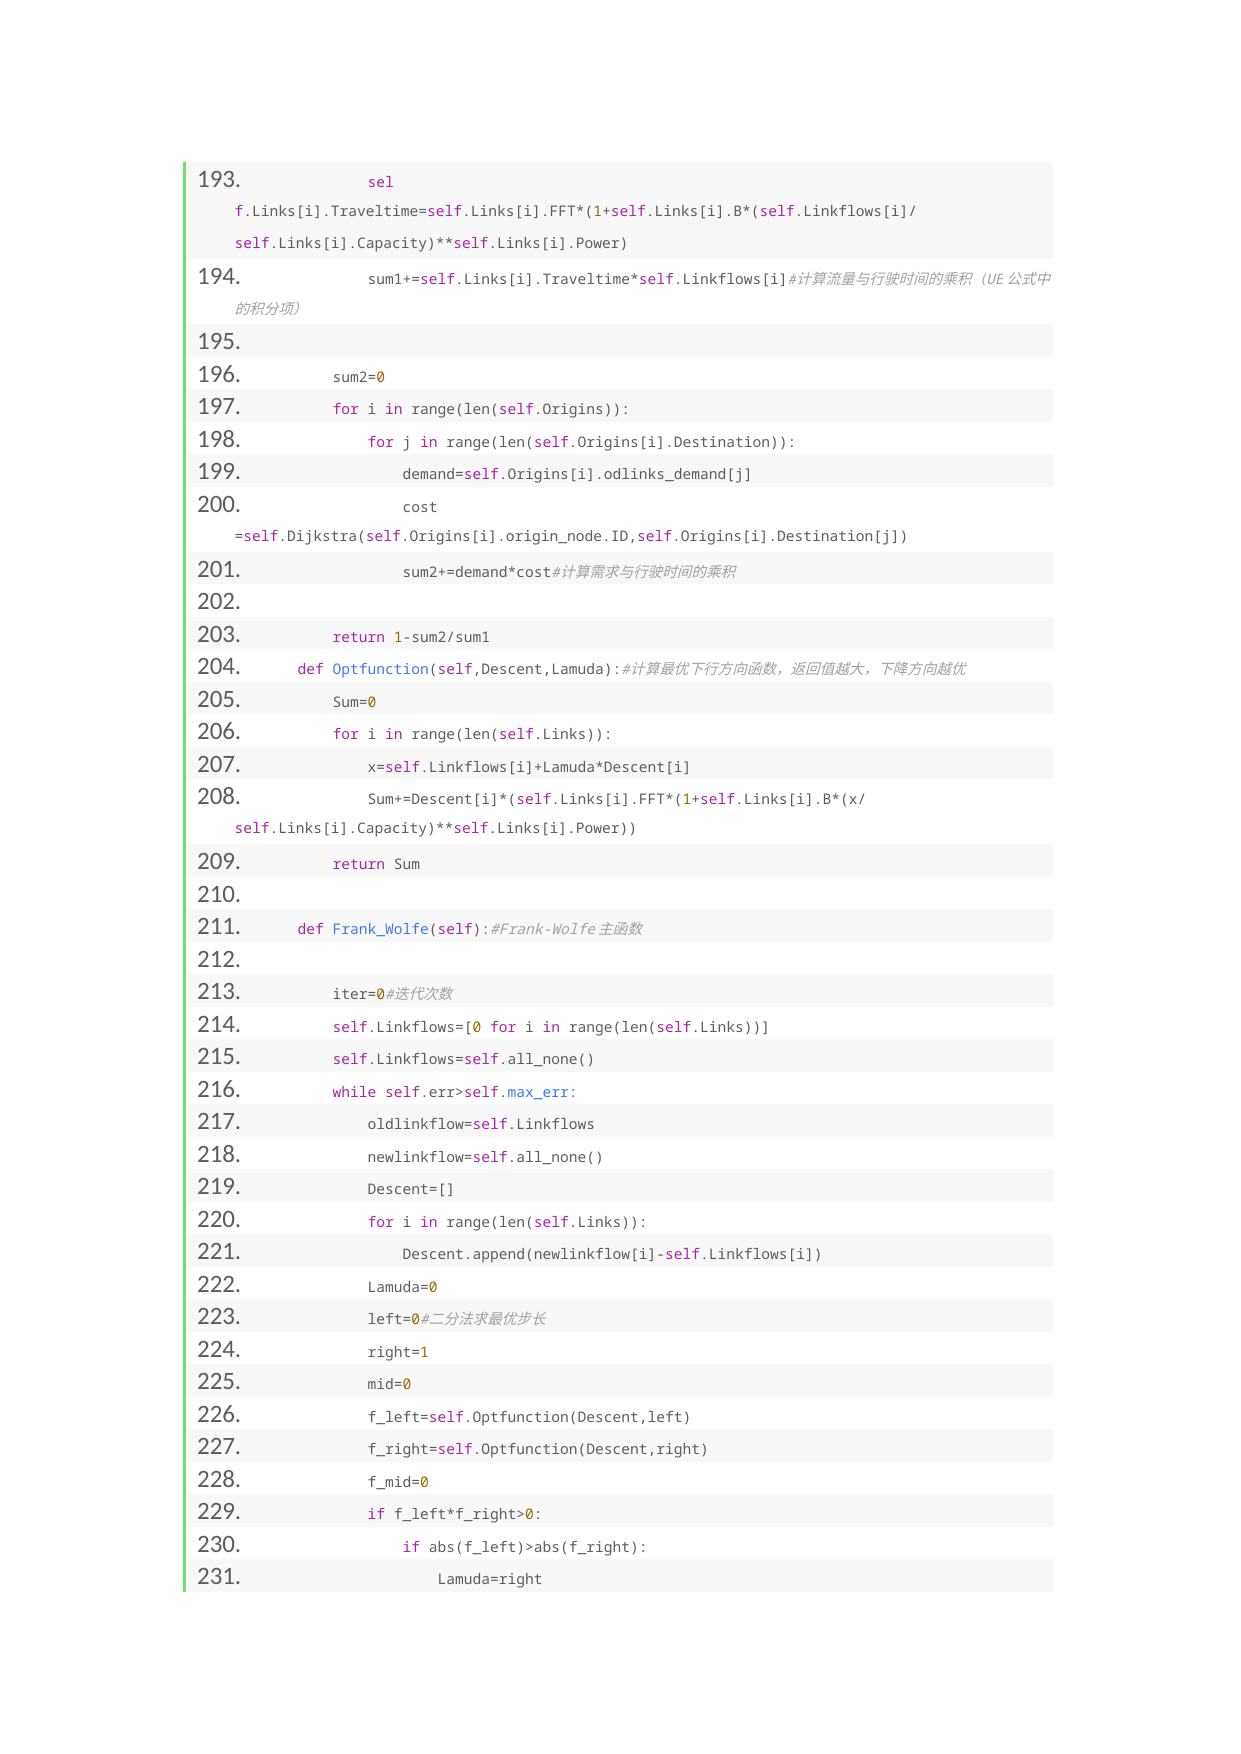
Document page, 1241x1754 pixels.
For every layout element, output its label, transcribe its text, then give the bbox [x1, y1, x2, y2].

list f_right=self.Optfunction(Descent,right) [186, 1429, 1053, 1462]
list x=self.Linkflows[i]+Lamuda*Descent[i] [186, 747, 1053, 779]
list if abs(f_left)>abs(f_right): [186, 1527, 1053, 1559]
list Lamuda=0 [186, 1267, 1053, 1299]
list sum2=0 [186, 357, 1053, 389]
list for j in range(len(self.Origins[i].Destination)): [186, 422, 1053, 454]
list demand=self.Origins[i].odlinks_demand[j] [186, 454, 1053, 487]
list f_left=self.Optfunction(Descent,left) [186, 1397, 1053, 1429]
list mid=0 [186, 1364, 1053, 1397]
list right=1 [186, 1332, 1053, 1364]
list if f_left*f_right>0: [186, 1494, 1053, 1527]
list sum2+=demand*cost#计算需求与行驶时间的乘积 [186, 552, 1053, 584]
list self.Links[i].Traveltime=self.Links[i].FFT*(1+self.Links[i].B*(self.Linkflows[i]/self.Links[i].Capacity)**self.Links[i].Power) [186, 162, 1053, 259]
list for i in range(len(self.Origins)): [186, 389, 1053, 422]
list self.Linkflows=[0 for i in range(len(self.Links))] [186, 1007, 1053, 1039]
list for i in range(len(self.Links)): [186, 714, 1053, 747]
list oldlinkflow=self.Linkflows [186, 1104, 1053, 1137]
list iter=0#迭代次数 [186, 974, 1053, 1007]
list Descent.append(newlinkflow[i]-self.Linkflows[i]) [186, 1234, 1053, 1267]
list f_mid=0 [186, 1462, 1053, 1494]
list left=0#二分法求最优步长 [186, 1299, 1053, 1332]
list return Sum [186, 844, 1053, 877]
list self.Linkflows=self.all_none() [186, 1039, 1053, 1072]
list for i in range(len(self.Links)): [186, 1202, 1053, 1234]
list Sum=0 [186, 682, 1053, 714]
list sum1+=self.Links[i].Traveltime*self.Linkflows[i]#计算流量与行驶时间的乘积（UE公式中的积分项） [186, 259, 1053, 324]
list cost=self.Dijkstra(self.Origins[i].origin_node.ID,self.Origins[i].Destination[j]) [186, 487, 1053, 552]
list Descent=[] [186, 1169, 1053, 1202]
list def Frank_Wolfe(self):#Frank-Wolfe主函数 [186, 909, 1053, 942]
list while self.err>self.max_err: [186, 1072, 1053, 1104]
list Lamuda=right [186, 1559, 1053, 1592]
list newlinkflow=self.all_none() [186, 1137, 1053, 1169]
list return 1-sum2/sum1 [186, 617, 1053, 649]
list def Optfunction(self,Descent,Lamuda):#计算最优下行方向函数，返回值越大，下降方向越优 [186, 649, 1053, 682]
list Sum+=Descent[i]*(self.Links[i].FFT*(1+self.Links[i].B*(x/self.Links[i].Capacity)**self.Links[i].Power)) [186, 779, 1053, 844]
